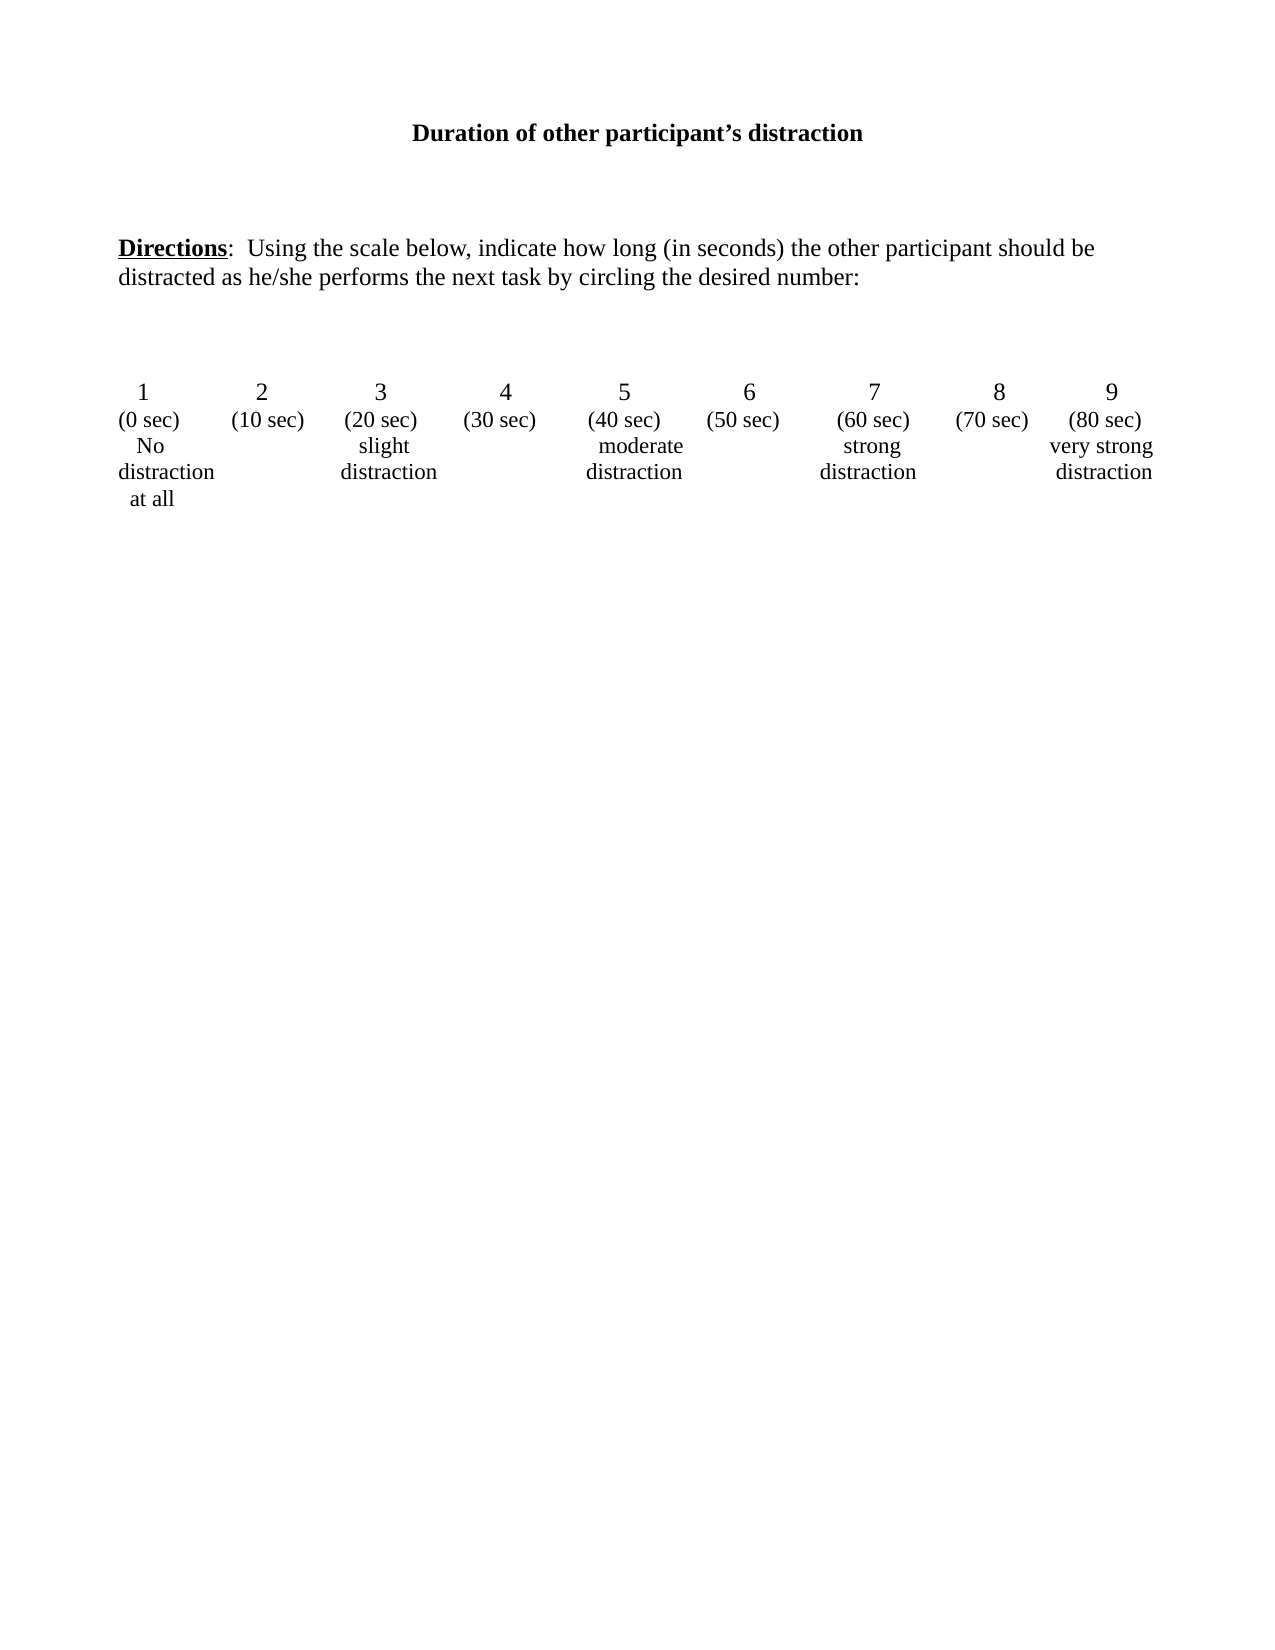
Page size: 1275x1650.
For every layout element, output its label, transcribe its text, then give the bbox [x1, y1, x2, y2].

text Directions: Using the scale below, indicate how long (in seconds) the other participant should be distracted as he/she performs the next task by circling the desired number: [118, 233, 1157, 291]
text at all [118, 485, 1157, 511]
title Duration of other participant’s distraction [118, 118, 1157, 147]
text No slight moderate strong very strong distraction distraction distraction distraction distraction [118, 432, 1157, 485]
text (0 sec) (10 sec) (20 sec) (30 sec) (40 sec) (50 sec) (60 sec) (70 sec) (80 sec) [118, 406, 1157, 432]
text 1 2 3 4 5 6 7 8 9 [118, 377, 1157, 406]
